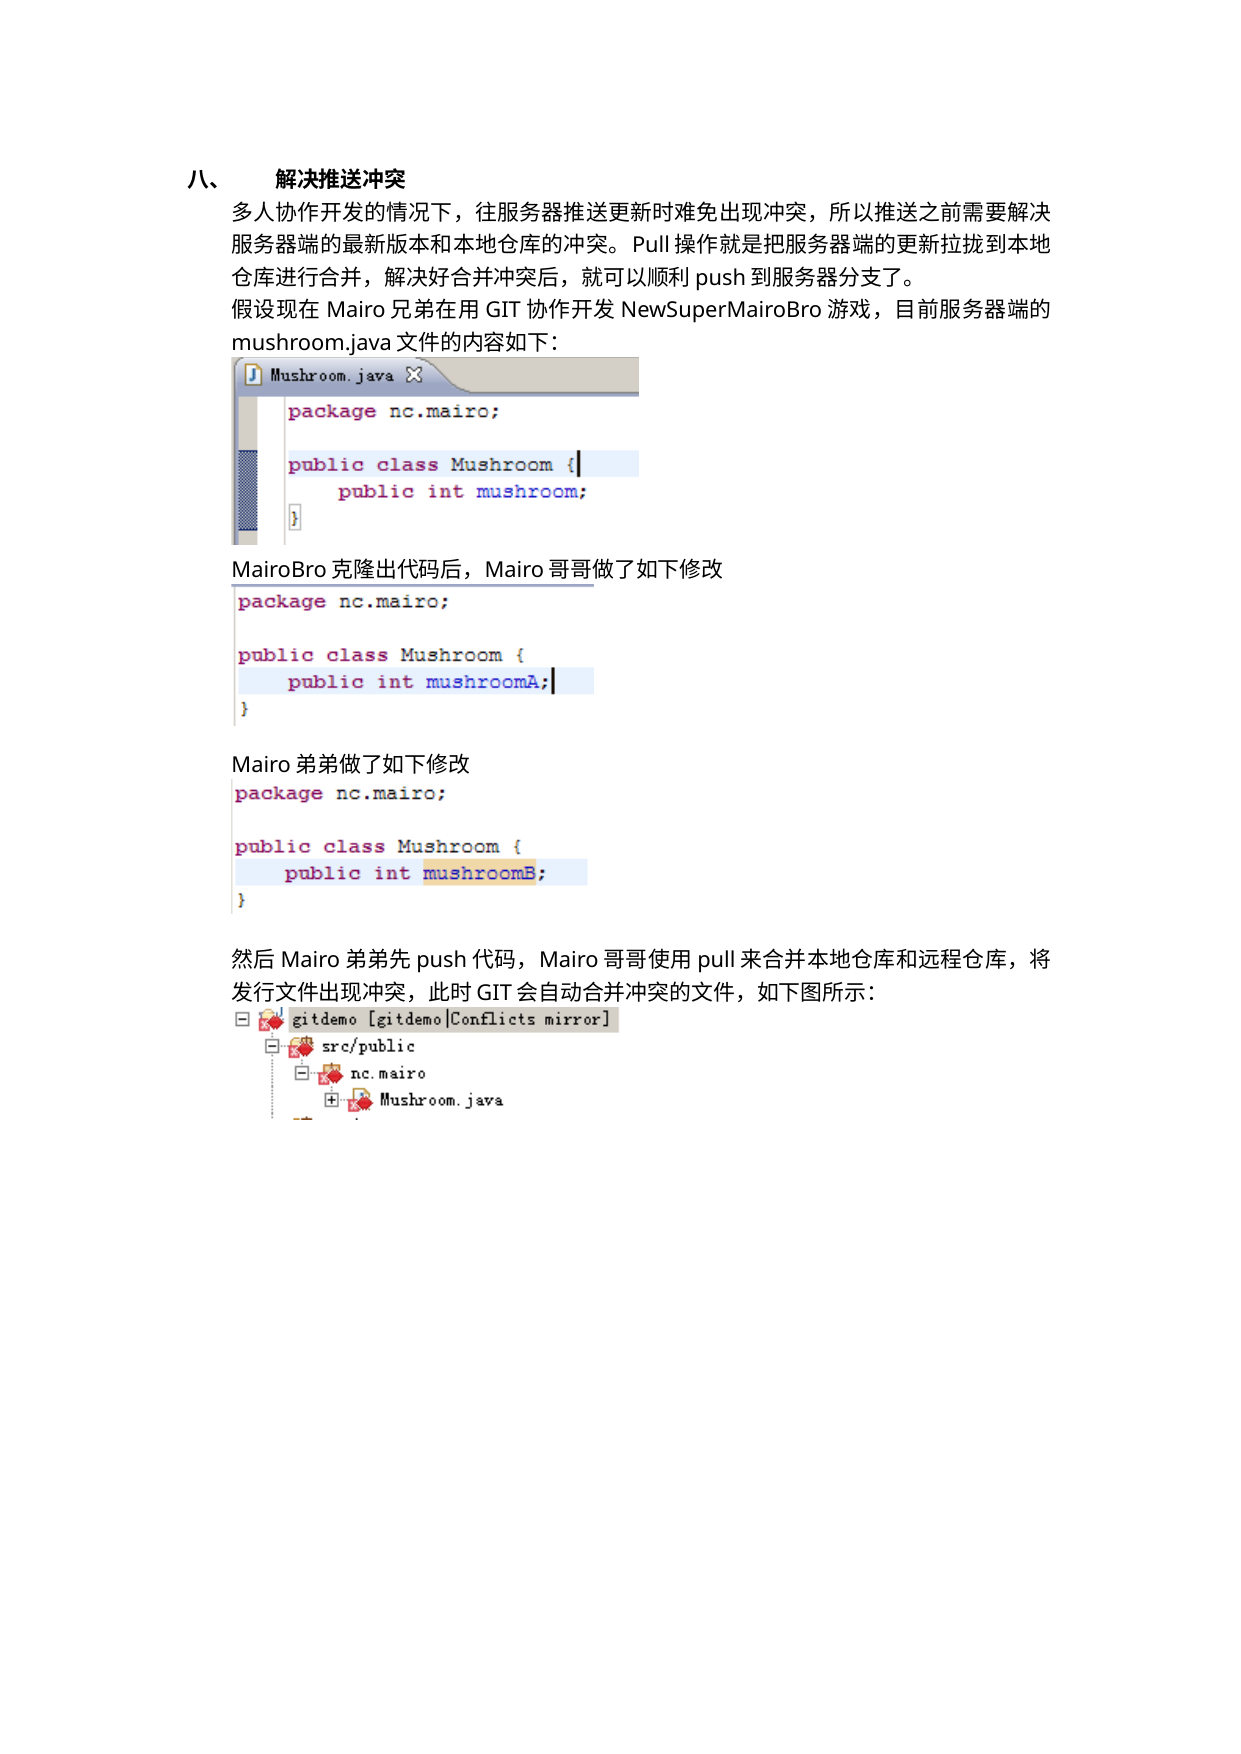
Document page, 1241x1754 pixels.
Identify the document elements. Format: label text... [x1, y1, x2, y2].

picture [231, 1007, 663, 1120]
text 多人协作开发的情况下，往服务器推送更新时难免出现冲突，所以推送之前需要解决服务器端的最新版本和本地仓库的冲突。Pull操作就是把服务器端的更新拉拢到本地仓库进行合并，解决好合并冲突后，就可以顺利push到服务器分支了。 [231, 194, 1053, 292]
picture [231, 584, 594, 726]
text Mairo弟弟做了如下修改 [231, 747, 1053, 779]
list 解决推送冲突 [187, 162, 1053, 194]
picture [231, 357, 639, 545]
text 然后Mairo弟弟先push代码，Mairo哥哥使用pull来合并本地仓库和远程仓库，将发行文件出现冲突，此时GIT会自动合并冲突的文件，如下图所示： [231, 942, 1053, 1007]
picture [231, 779, 588, 914]
text 假设现在Mairo兄弟在用GIT协作开发NewSuperMairoBro游戏，目前服务器端的mushroom.java文件的内容如下： [231, 292, 1053, 357]
text MairoBro克隆出代码后，Mairo哥哥做了如下修改 [231, 552, 1053, 584]
